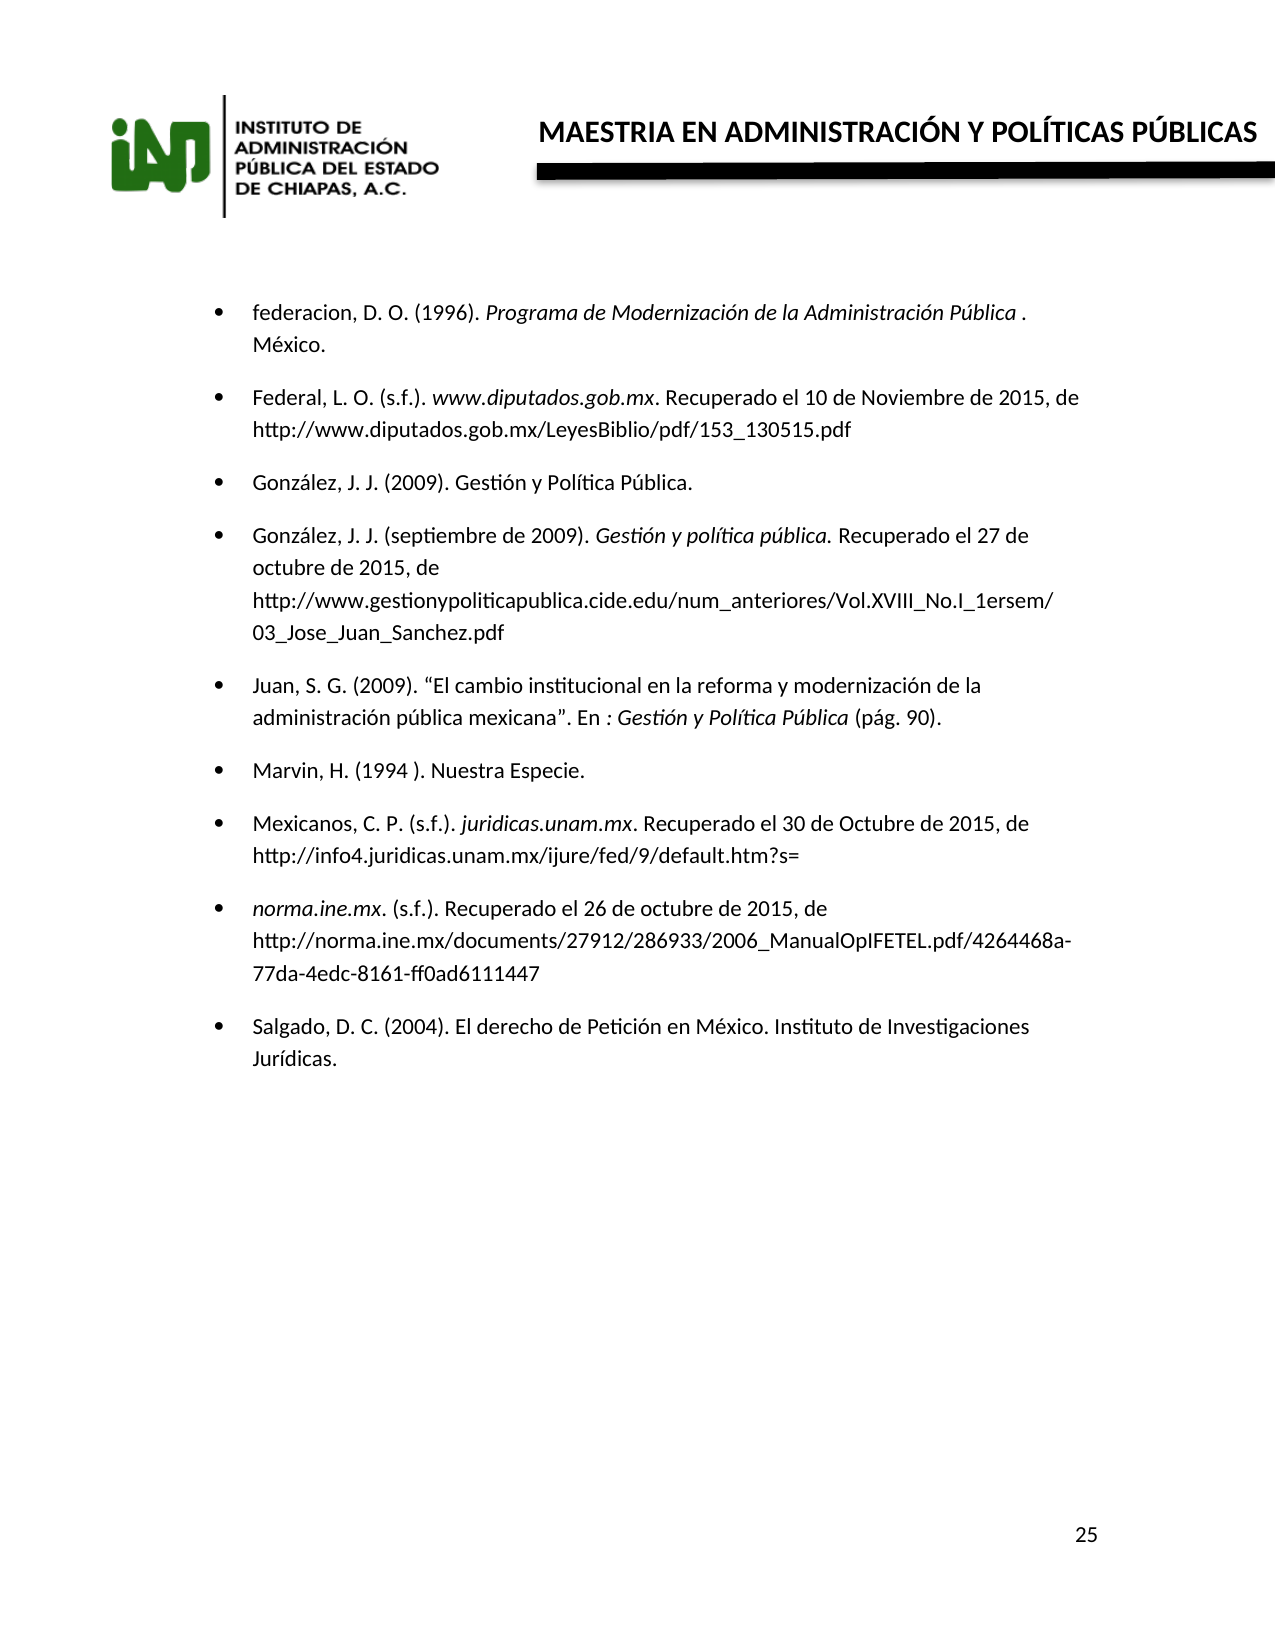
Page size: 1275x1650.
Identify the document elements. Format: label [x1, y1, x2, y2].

picture [111, 95, 439, 218]
